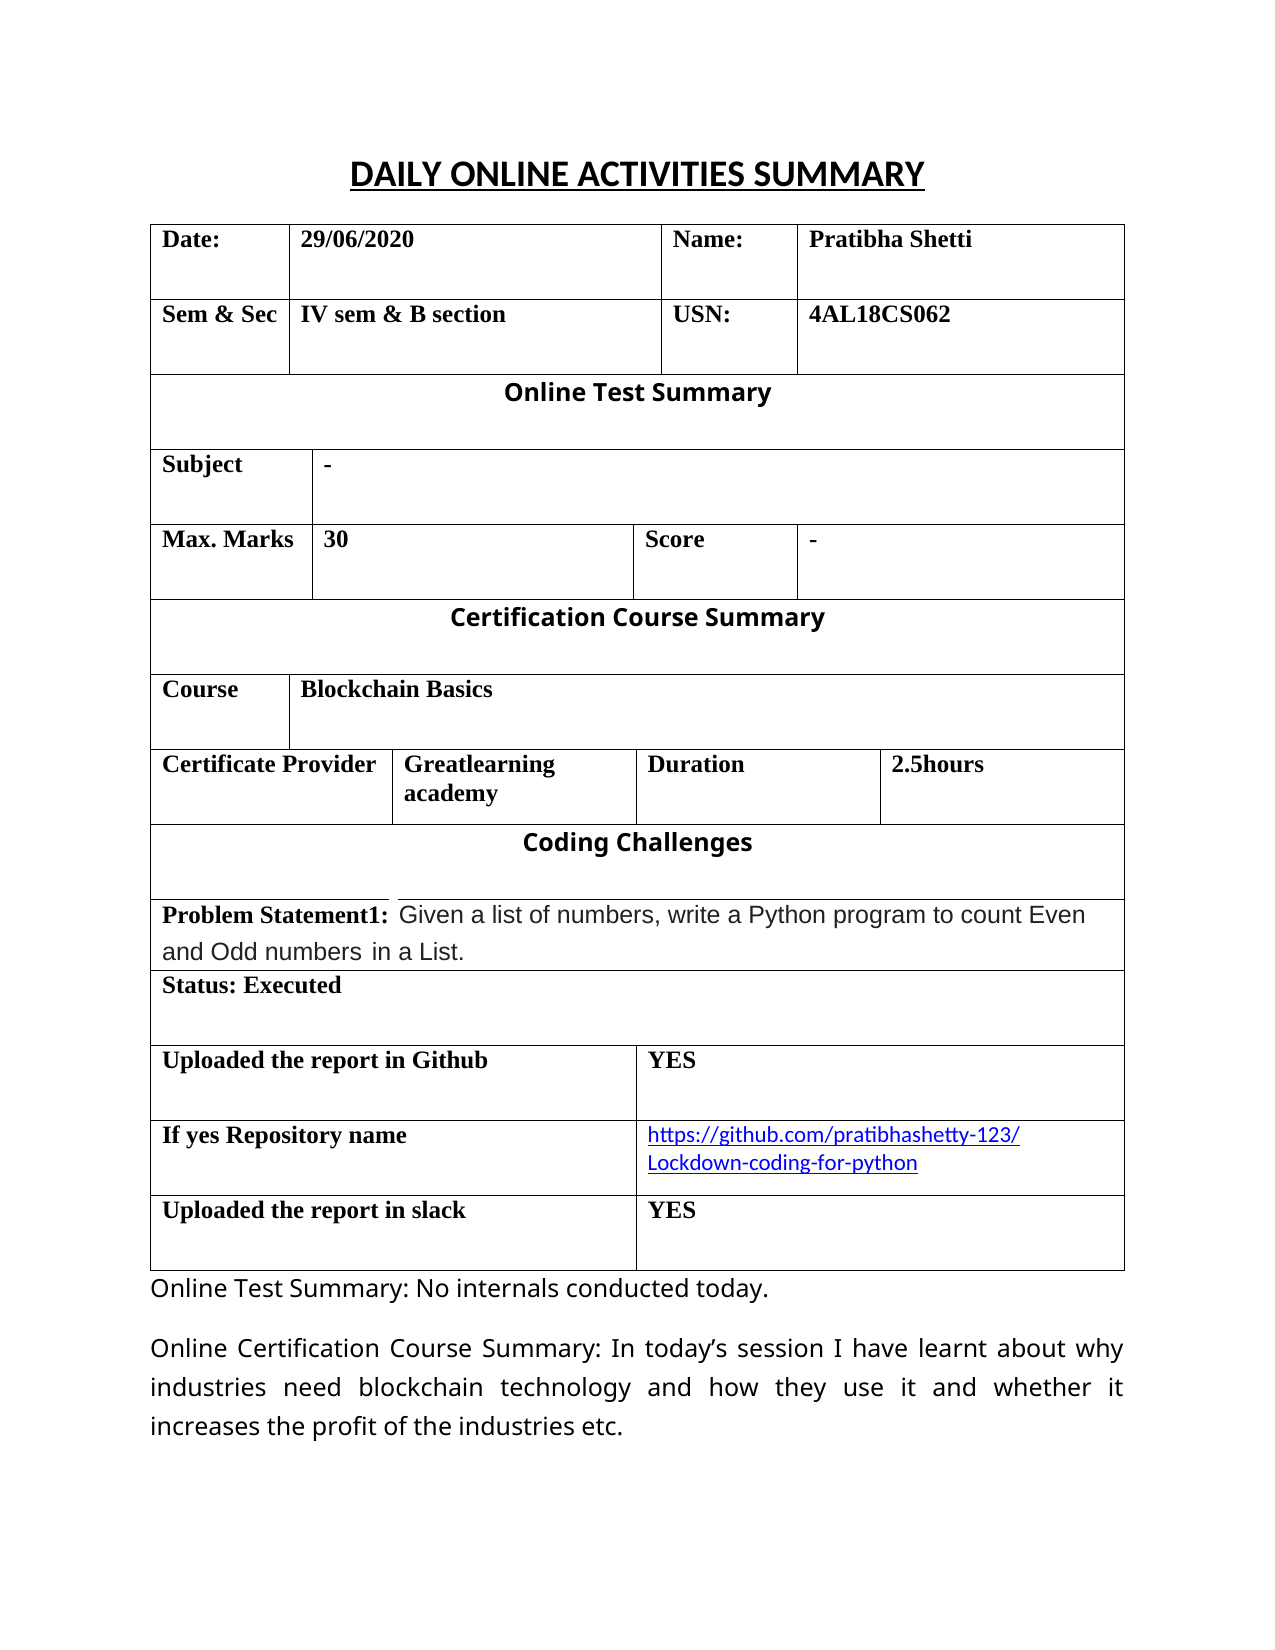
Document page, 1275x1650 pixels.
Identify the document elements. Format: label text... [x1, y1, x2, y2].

table_cell Course [151, 675, 289, 748]
table_cell YES [637, 1196, 1124, 1269]
table_cell Duration [637, 750, 880, 823]
table_cell Uploaded the report in Github [151, 1046, 636, 1119]
text Online Certification Course Summary: In today’s session I have learnt about why industries need blockchain technology and how they use it and whether it increases the profit of the industries etc. [150, 1331, 1125, 1443]
table_cell Blockchain Basics [290, 675, 1124, 748]
table_cell - [798, 525, 1124, 598]
table_cell Max. Marks [151, 525, 312, 598]
table_cell - [313, 450, 1124, 523]
table_cell Status: Executed [151, 971, 1124, 1044]
text Online Test Summary: No internals conducted today. [150, 1271, 1125, 1304]
table_cell If yes Repository name [151, 1121, 636, 1194]
table_cell 2.5hours [881, 750, 1124, 823]
table_cell USN: [662, 300, 797, 373]
table_header Name: [662, 225, 797, 298]
table_header Date: [151, 225, 289, 298]
table_cell Certificate Provider [151, 750, 392, 823]
table_cell Coding Challenges [151, 825, 1124, 898]
table_cell Uploaded the report in slack [151, 1196, 636, 1269]
table_cell https://github.com/pratibhashetty-123/Lockdown-coding-for-python [637, 1121, 1124, 1194]
table_header Pratibha Shetti [798, 225, 1124, 298]
table_cell Score [634, 525, 797, 598]
table_cell Problem Statement1: Given a list of numbers, write a Python program to count Even and Odd numbers in a List. [151, 900, 1124, 969]
table_cell Sem & Sec [151, 300, 289, 373]
table_cell Online Test Summary [151, 375, 1124, 448]
table_cell Subject [151, 450, 312, 523]
table_header 29/06/2020 [290, 225, 661, 298]
table_cell 4AL18CS062 [798, 300, 1124, 373]
table_cell Greatlearning academy [393, 750, 636, 823]
text DAILY ONLINE ACTIVITIES SUMMARY [150, 150, 1125, 196]
table_cell Certification Course Summary [151, 600, 1124, 673]
table_cell IV sem & B section [290, 300, 661, 373]
table_cell YES [637, 1046, 1124, 1119]
table_cell 30 [313, 525, 633, 598]
